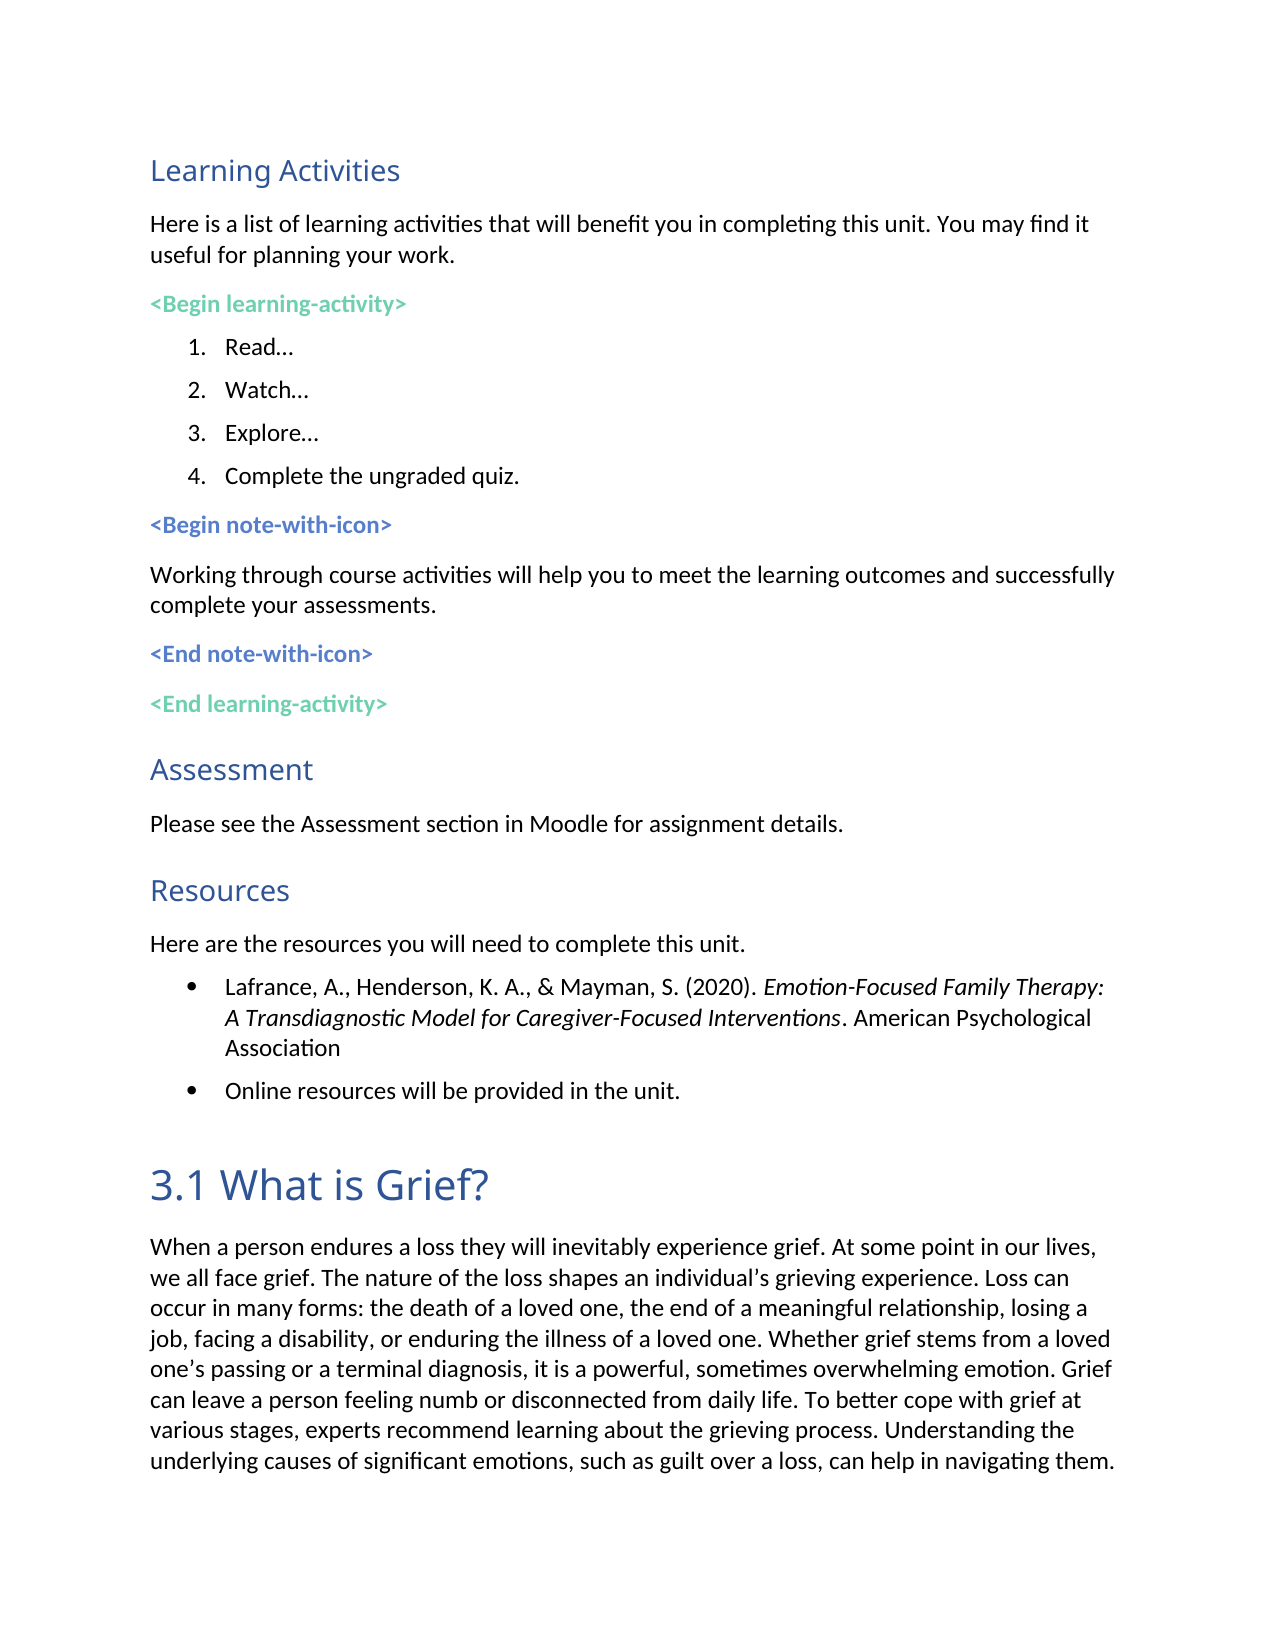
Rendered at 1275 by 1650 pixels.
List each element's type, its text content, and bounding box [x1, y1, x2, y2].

text Working through course activities will help you to meet the learning outcomes and successfully complete your assessments. [150, 559, 1125, 620]
text When a person endures a loss they will inevitably experience grief. At some point in our lives, we all face grief. The nature of the loss shapes an individual’s grieving experience. Loss can occur in many forms: the death of a loved one, the end of a meaningful relationship, losing a job, facing a disability, or enduring the illness of a loved one. Whether grief stems from a loved one’s passing or a terminal diagnosis, it is a powerful, sometimes overwhelming emotion. Grief can leave a person feeling numb or disconnected from daily life. To better cope with grief at various stages, experts recommend learning about the grieving process. Understanding the underlying causes of significant emotions, such as guilt over a loss, can help in navigating them. [150, 1231, 1125, 1476]
text <Begin note-with-icon> [150, 509, 1125, 540]
list Watch… [187, 374, 1125, 405]
subtitle Learning Activities [150, 150, 1125, 190]
text Please see the Assessment section in Moodle for assignment details. [150, 808, 1125, 839]
subtitle 3.1 What is Grief? [150, 1156, 1125, 1213]
text <Begin learning-activity> [150, 288, 1125, 319]
subtitle Resources [150, 870, 1125, 909]
list Lafrance, A., Henderson, K. A., & Mayman, S. (2020). Emotion-Focused Family Therapy: A Transdiagnostic Model for Caregiver-Focused Interventions. American Psychological Association [187, 971, 1125, 1063]
subtitle Assessment [150, 750, 1125, 789]
text <End note-with-icon> [150, 639, 1125, 669]
list Online resources will be provided in the unit. [187, 1075, 1125, 1106]
list Explore… [187, 417, 1125, 448]
text Here are the resources you will need to complete this unit. [150, 928, 1125, 959]
text <End learning-activity> [150, 688, 1125, 718]
list Read… [187, 331, 1125, 362]
text Here is a list of learning activities that will benefit you in completing this unit. You may find it useful for planning your work. [150, 208, 1125, 269]
list Complete the ungraded quiz. [187, 460, 1125, 491]
